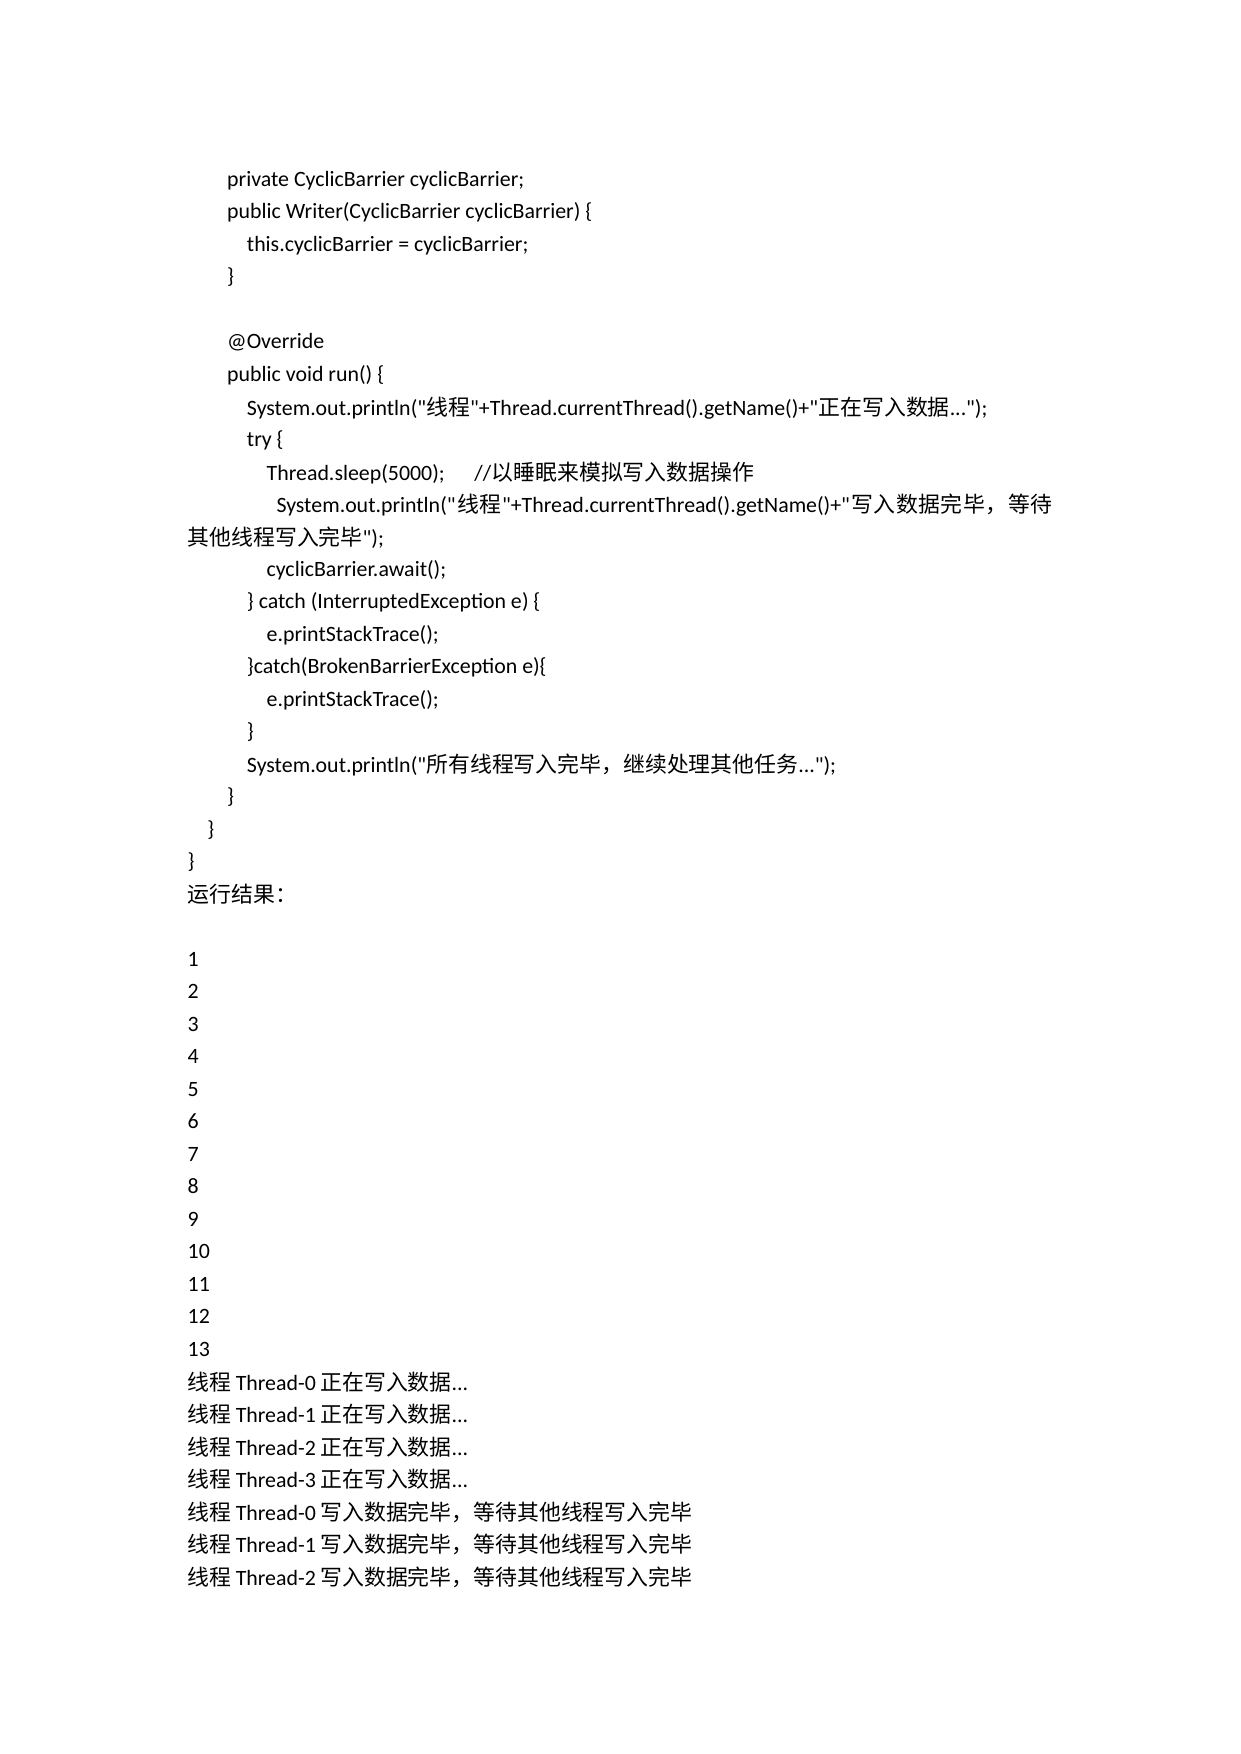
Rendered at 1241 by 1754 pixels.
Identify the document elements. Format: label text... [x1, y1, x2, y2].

text } catch (InterruptedException e) { [187, 584, 1053, 617]
text } [187, 714, 1053, 747]
text 9 [187, 1202, 1053, 1234]
text 10 [187, 1234, 1053, 1267]
text 4 [187, 1039, 1053, 1072]
text } [187, 812, 1053, 844]
text 线程Thread-1正在写入数据... [187, 1397, 1053, 1429]
text try { [187, 422, 1053, 454]
text this.cyclicBarrier = cyclicBarrier; [187, 227, 1053, 259]
text 13 [187, 1332, 1053, 1364]
text 12 [187, 1299, 1053, 1332]
text private CyclicBarrier cyclicBarrier; [187, 162, 1053, 194]
text 线程Thread-2正在写入数据... [187, 1429, 1053, 1462]
text 运行结果： [187, 877, 1053, 909]
text 6 [187, 1104, 1053, 1137]
text e.printStackTrace(); [187, 617, 1053, 649]
text 线程Thread-0正在写入数据... [187, 1364, 1053, 1397]
text }catch(BrokenBarrierException e){ [187, 649, 1053, 682]
text @Override [187, 324, 1053, 357]
text } [187, 259, 1053, 292]
text 3 [187, 1007, 1053, 1039]
text 线程Thread-0写入数据完毕，等待其他线程写入完毕 [187, 1494, 1053, 1527]
text public Writer(CyclicBarrier cyclicBarrier) { [187, 194, 1053, 227]
text e.printStackTrace(); [187, 682, 1053, 714]
text Thread.sleep(5000); //以睡眠来模拟写入数据操作 [187, 454, 1053, 487]
text 11 [187, 1267, 1053, 1299]
text 2 [187, 974, 1053, 1007]
text 线程Thread-1写入数据完毕，等待其他线程写入完毕 [187, 1527, 1053, 1559]
text 5 [187, 1072, 1053, 1104]
text 8 [187, 1169, 1053, 1202]
text } [187, 844, 1053, 877]
text cyclicBarrier.await(); [187, 552, 1053, 584]
text } [187, 779, 1053, 812]
text 线程Thread-2写入数据完毕，等待其他线程写入完毕 [187, 1559, 1053, 1592]
text System.out.println("线程"+Thread.currentThread().getName()+"写入数据完毕，等待其他线程写入完毕"); [187, 487, 1053, 552]
text System.out.println("所有线程写入完毕，继续处理其他任务..."); [187, 747, 1053, 779]
text System.out.println("线程"+Thread.currentThread().getName()+"正在写入数据..."); [187, 389, 1053, 422]
text 线程Thread-3正在写入数据... [187, 1462, 1053, 1494]
text 7 [187, 1137, 1053, 1169]
text 1 [187, 942, 1053, 974]
text public void run() { [187, 357, 1053, 389]
